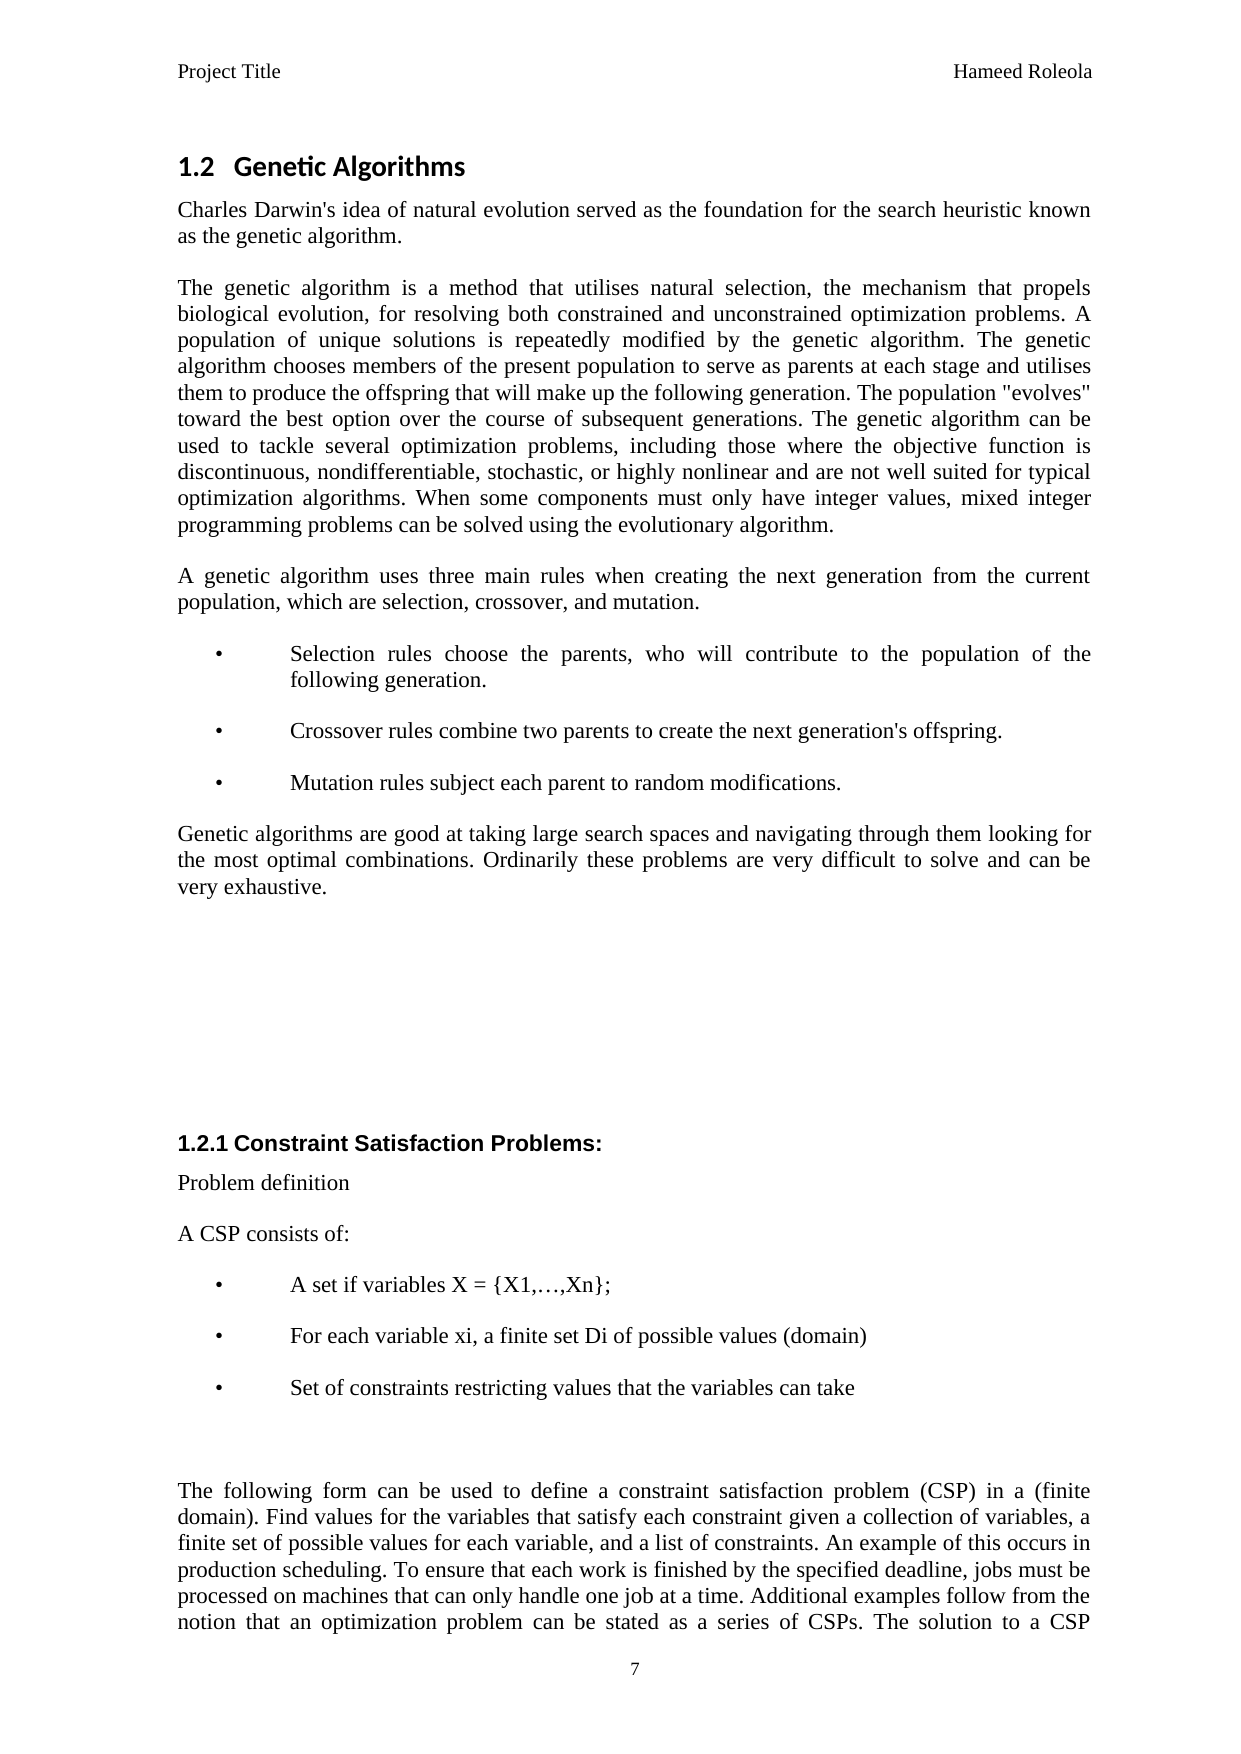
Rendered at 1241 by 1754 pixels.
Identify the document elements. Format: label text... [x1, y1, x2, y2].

list A set if variables X = {X1,…,Xn}; [215, 1271, 1092, 1298]
text Charles Darwin's idea of natural evolution served as the foundation for the search heuristic known as the genetic algorithm. [177, 196, 1092, 248]
subtitle Constraint Satisfaction Problems: [177, 1130, 1092, 1156]
text A genetic algorithm uses three main rules when creating the next generation from the current population, which are selection, crossover, and mutation. [177, 562, 1092, 615]
subtitle Genetic Algorithms [177, 148, 1092, 183]
list Selection rules choose the parents, who will contribute to the population of the following generation. [215, 640, 1092, 692]
list Set of constraints restricting values that the variables can take [215, 1374, 1092, 1400]
text Genetic algorithms are good at taking large search spaces and navigating through them looking for the most optimal combinations. Ordinarily these problems are very difficult to solve and can be very exhaustive. [177, 820, 1092, 899]
list Mutation rules subject each parent to random modifications. [215, 769, 1092, 795]
text The genetic algorithm is a method that utilises natural selection, the mechanism that propels biological evolution, for resolving both constrained and unconstrained optimization problems. A population of unique solutions is repeatedly modified by the genetic algorithm. The genetic algorithm chooses members of the present population to serve as parents at each stage and utilises them to produce the offspring that will make up the following generation. The population "evolves" toward the best option over the course of subsequent generations. The genetic algorithm can be used to tackle several optimization problems, including those where the objective function is discontinuous, nondifferentiable, stochastic, or highly nonlinear and are not well suited for typical optimization algorithms. When some components must only have integer values, mixed integer programming problems can be solved using the evolutionary algorithm. [177, 273, 1092, 537]
text A CSP consists of: [177, 1220, 1092, 1246]
text Problem definition [177, 1168, 1092, 1195]
list Crossover rules combine two parents to create the next generation's offspring. [215, 717, 1092, 744]
list For each variable xi, a finite set Di of possible values (domain) [215, 1323, 1092, 1349]
